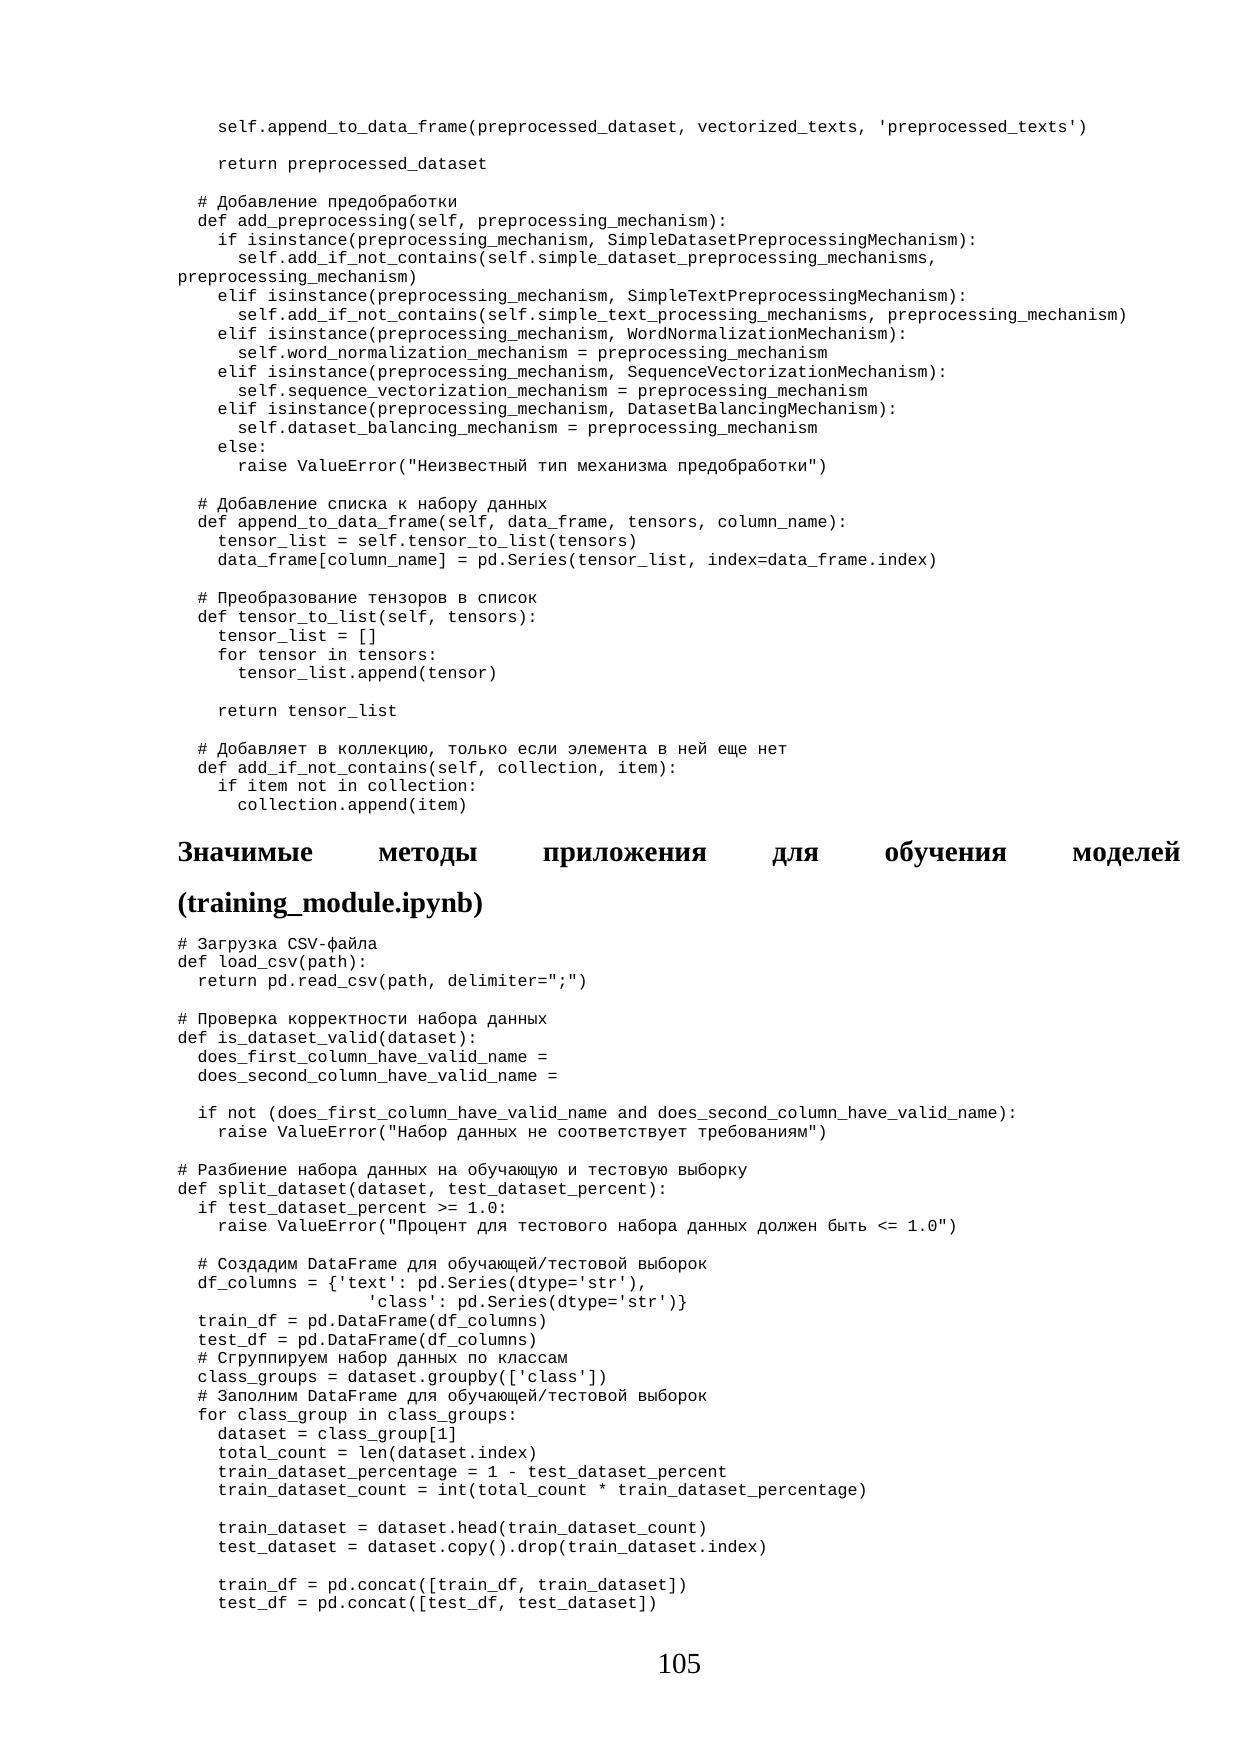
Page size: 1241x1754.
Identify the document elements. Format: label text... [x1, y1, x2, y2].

text def load_csv(path): [177, 954, 1181, 973]
text def split_dataset(dataset, test_dataset_percent): [177, 1180, 1181, 1199]
text if not (does_first_column_have_valid_name and does_second_column_have_valid_name): [177, 1105, 1181, 1124]
text data_frame[column_name] = pd.Series(tensor_list, index=data_frame.index) [177, 552, 1181, 571]
text tensor_list = [] [177, 627, 1181, 646]
text train_dataset_count = int(total_count * train_dataset_percentage) [177, 1482, 1181, 1501]
text # Преобразование тензоров в список [177, 589, 1181, 608]
text raise ValueError("Неизвестный тип механизма предобработки") [177, 457, 1181, 476]
text test_df = pd.DataFrame(df_columns) [177, 1331, 1181, 1350]
text train_dataset_percentage = 1 - test_dataset_percent [177, 1463, 1181, 1482]
text if isinstance(preprocessing_mechanism, SimpleDatasetPreprocessingMechanism): [177, 231, 1181, 250]
text elif isinstance(preprocessing_mechanism, WordNormalizationMechanism): [177, 326, 1181, 344]
text def tensor_to_list(self, tensors): [177, 608, 1181, 627]
text does_second_column_have_valid_name = [177, 1067, 1181, 1086]
text # Разбиение набора данных на обучающую и тестовую выборку [177, 1161, 1181, 1180]
text tensor_list = self.tensor_to_list(tensors) [177, 533, 1181, 552]
text if item not in collection: [177, 778, 1181, 797]
text # Добавляет в коллекцию, только если элемента в ней еще нет [177, 740, 1181, 759]
text # Заполним DataFrame для обучающей/тестовой выборок [177, 1388, 1181, 1407]
text does_first_column_have_valid_name = [177, 1048, 1181, 1067]
text self.add_if_not_contains(self.simple_text_processing_mechanisms, preprocessing_mechanism) [177, 307, 1181, 326]
text 'class': pd.Series(dtype='str')} [177, 1293, 1181, 1312]
text df_columns = {'text': pd.Series(dtype='str'), [177, 1274, 1181, 1293]
text elif isinstance(preprocessing_mechanism, DatasetBalancingMechanism): [177, 401, 1181, 420]
text self.append_to_data_frame(preprocessed_dataset, vectorized_texts, 'preprocessed_texts') [177, 118, 1181, 137]
text # Добавление списка к набору данных [177, 495, 1181, 514]
text test_df = pd.concat([test_df, test_dataset]) [177, 1595, 1181, 1614]
text # Загрузка CSV-файла [177, 935, 1181, 954]
text # Добавление предобработки [177, 193, 1181, 212]
text def is_dataset_valid(dataset): [177, 1029, 1181, 1048]
text self.word_normalization_mechanism = preprocessing_mechanism [177, 344, 1181, 363]
text elif isinstance(preprocessing_mechanism, SequenceVectorizationMechanism): [177, 363, 1181, 382]
text dataset = class_group[1] [177, 1425, 1181, 1444]
text train_dataset = dataset.head(train_dataset_count) [177, 1520, 1181, 1538]
text train_df = pd.concat([train_df, train_dataset]) [177, 1576, 1181, 1595]
text total_count = len(dataset.index) [177, 1444, 1181, 1463]
text class_groups = dataset.groupby(['class']) [177, 1369, 1181, 1388]
text def add_preprocessing(self, preprocessing_mechanism): [177, 212, 1181, 231]
text elif isinstance(preprocessing_mechanism, SimpleTextPreprocessingMechanism): [177, 288, 1181, 307]
text return tensor_list [177, 703, 1181, 721]
text tensor_list.append(tensor) [177, 665, 1181, 684]
text def add_if_not_contains(self, collection, item): [177, 759, 1181, 778]
text def append_to_data_frame(self, data_frame, tensors, column_name): [177, 514, 1181, 533]
text # Сгруппируем набор данных по классам [177, 1350, 1181, 1369]
text return preprocessed_dataset [177, 156, 1181, 175]
text raise ValueError("Набор данных не соответствует требованиям") [177, 1124, 1181, 1143]
text for class_group in class_groups: [177, 1407, 1181, 1425]
text test_dataset = dataset.copy().drop(train_dataset.index) [177, 1538, 1181, 1557]
text else: [177, 439, 1181, 457]
text collection.append(item) [177, 797, 1181, 816]
text for tensor in tensors: [177, 646, 1181, 665]
text self.dataset_balancing_mechanism = preprocessing_mechanism [177, 420, 1181, 439]
text self.add_if_not_contains(self.simple_dataset_preprocessing_mechanisms, preprocessing_mechanism) [177, 250, 1181, 288]
text Значимые методы приложения для обучения моделей (training_module.ipynb) [177, 834, 1181, 918]
text # Проверка корректности набора данных [177, 1011, 1181, 1029]
text raise ValueError("Процент для тестового набора данных должен быть <= 1.0") [177, 1218, 1181, 1237]
text # Создадим DataFrame для обучающей/тестовой выборок [177, 1256, 1181, 1274]
text self.sequence_vectorization_mechanism = preprocessing_mechanism [177, 382, 1181, 401]
text train_df = pd.DataFrame(df_columns) [177, 1312, 1181, 1331]
text if test_dataset_percent >= 1.0: [177, 1199, 1181, 1218]
text return pd.read_csv(path, delimiter=";") [177, 973, 1181, 992]
